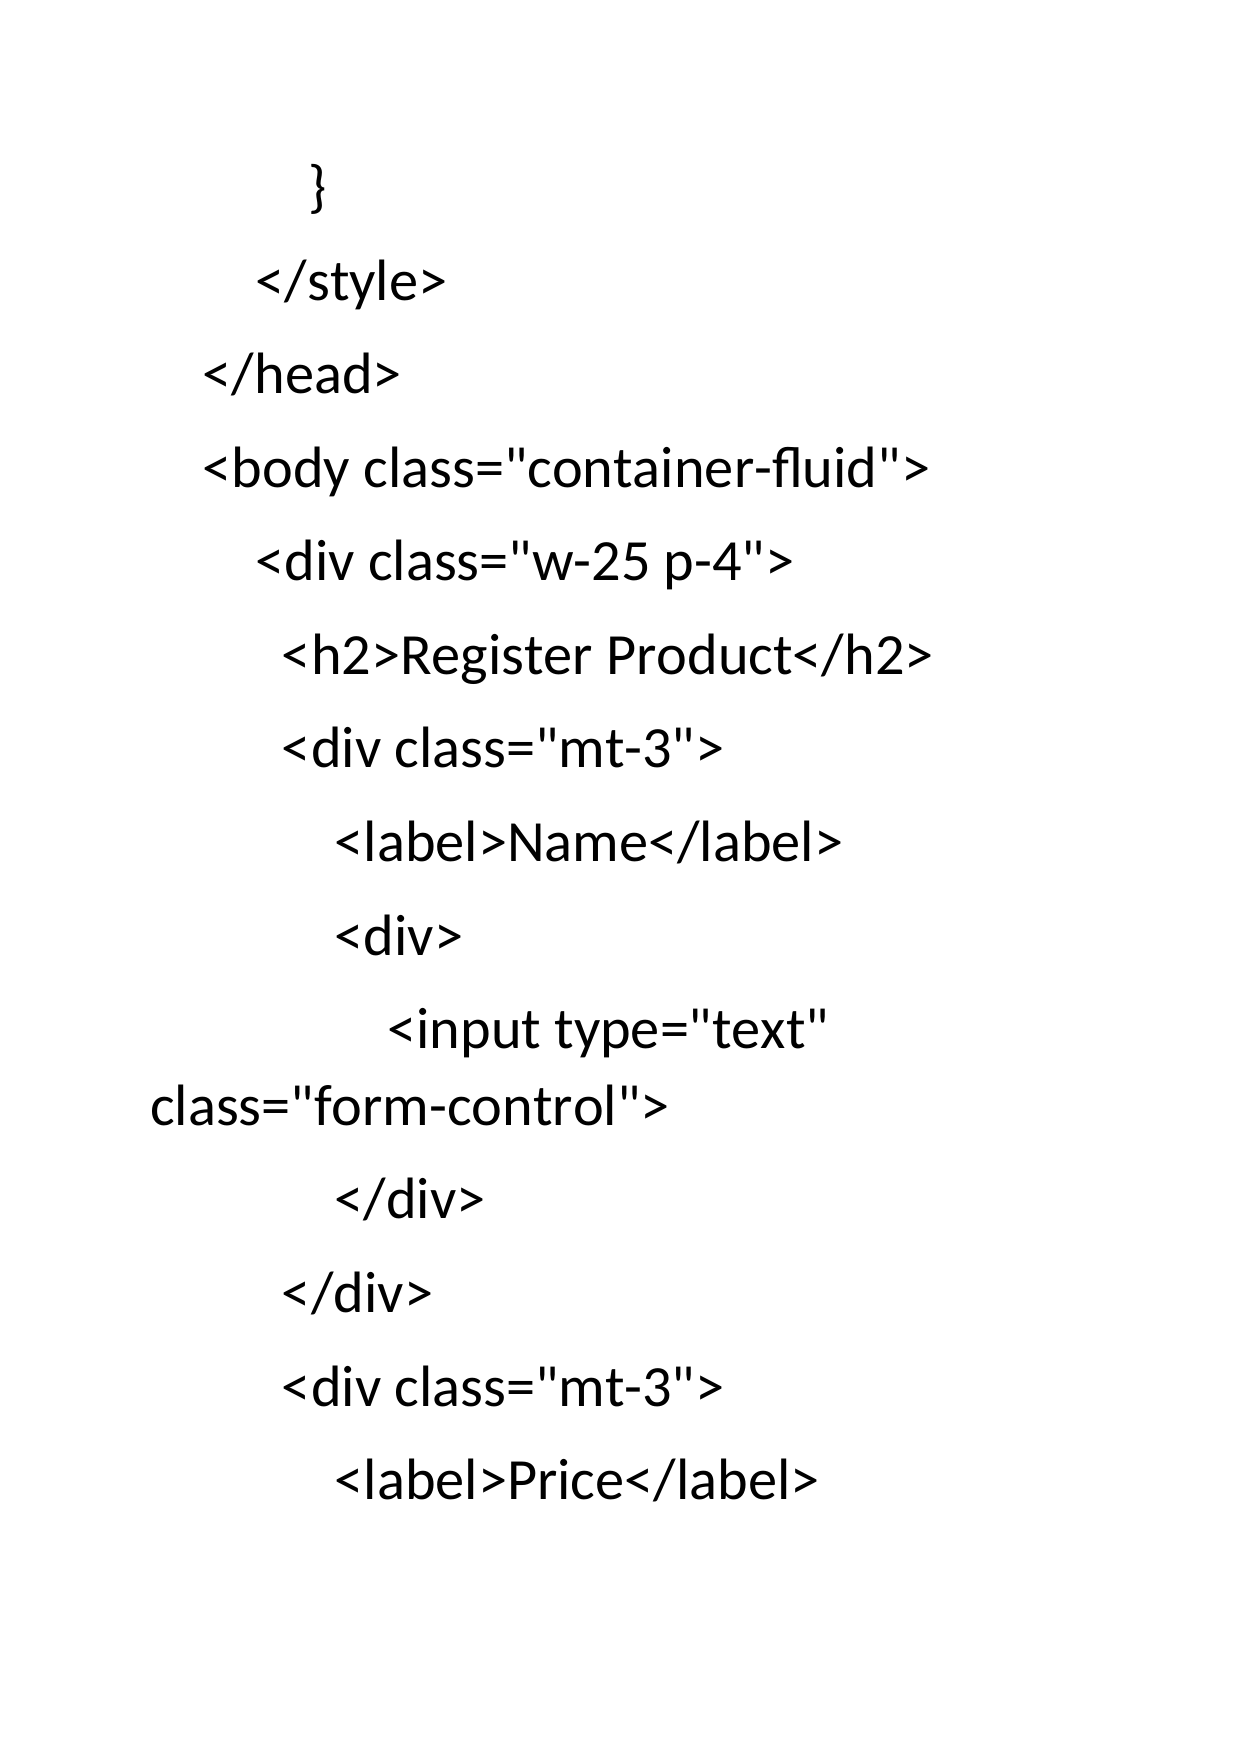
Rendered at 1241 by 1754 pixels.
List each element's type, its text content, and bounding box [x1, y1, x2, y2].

text <body class="container-fluid"> [150, 431, 1090, 502]
text <h2>Register Product</h2> [150, 618, 1090, 689]
text </div> [150, 1162, 1090, 1233]
text <label>Name</label> [150, 805, 1090, 876]
text <div class="mt-3"> [150, 711, 1090, 782]
text } [150, 150, 1090, 221]
text <div class="mt-3"> [150, 1349, 1090, 1421]
text </head> [150, 337, 1090, 408]
text <label>Price</label> [150, 1443, 1090, 1514]
text </div> [150, 1256, 1090, 1327]
text <input type="text" class="form-control"> [150, 992, 1090, 1140]
text <div> [150, 898, 1090, 969]
text </style> [150, 243, 1090, 315]
text <div class="w-25 p-4"> [150, 524, 1090, 595]
